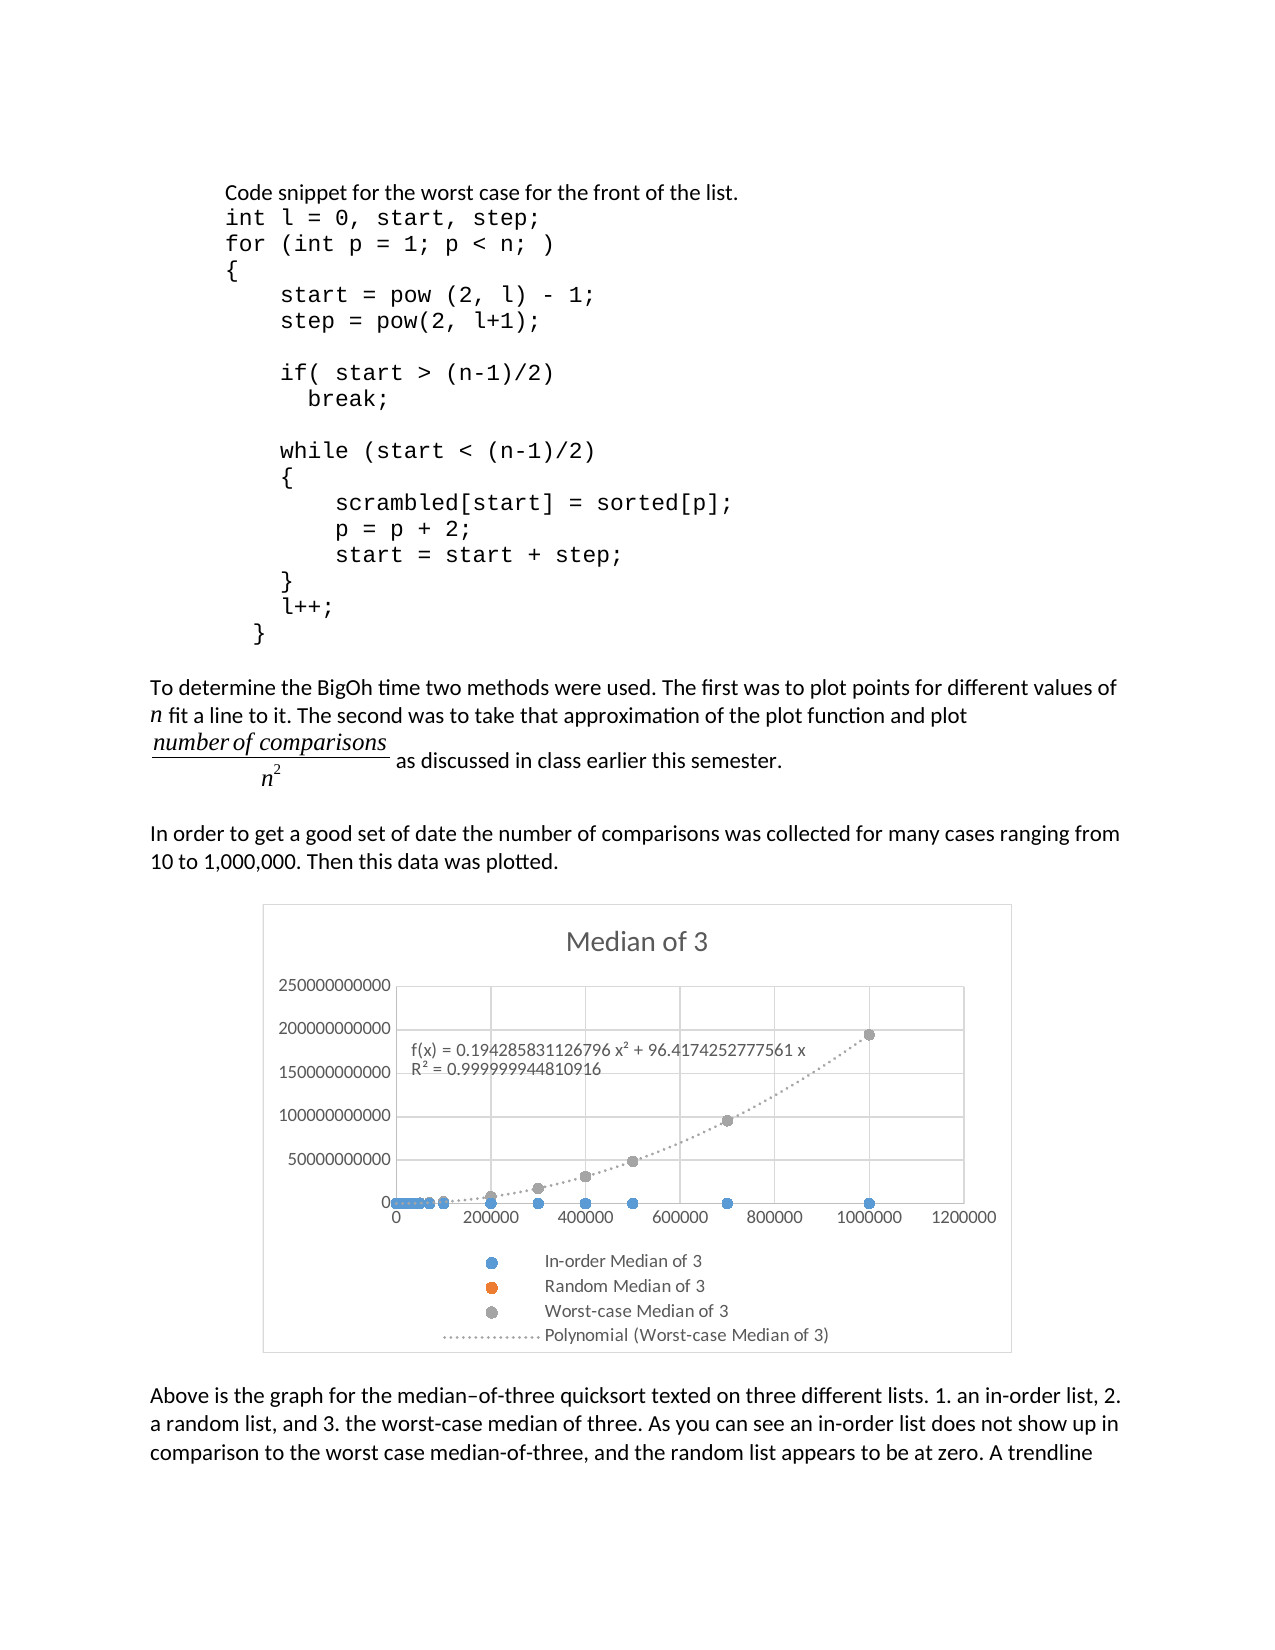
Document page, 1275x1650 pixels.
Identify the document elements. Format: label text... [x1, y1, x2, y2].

text Code snippet for the worst case for the front of the list. [150, 178, 1125, 206]
list for (int p = 1; p < n; ) { start = pow (2, l) - 1; step = pow(2, l+1); if( start > (n-1)/2) break; while (start < (n-1)/2) { scrambled[start] = sorted[p]; p = p + 2; start = start + step; } l++; } [225, 232, 1125, 647]
text In order to get a good set of date the number of comparisons was collected for many cases ranging from 10 to 1,000,000. Then this data was plotted. [150, 819, 1125, 876]
text To determine the BigOh time two methods were used. The first was to plot points for different values of fit a line to it. The second was to take that approximation of the plot function and plot as discussed in class earlier this semester. [150, 673, 1125, 791]
text int l = 0, start, step; [150, 206, 1125, 232]
